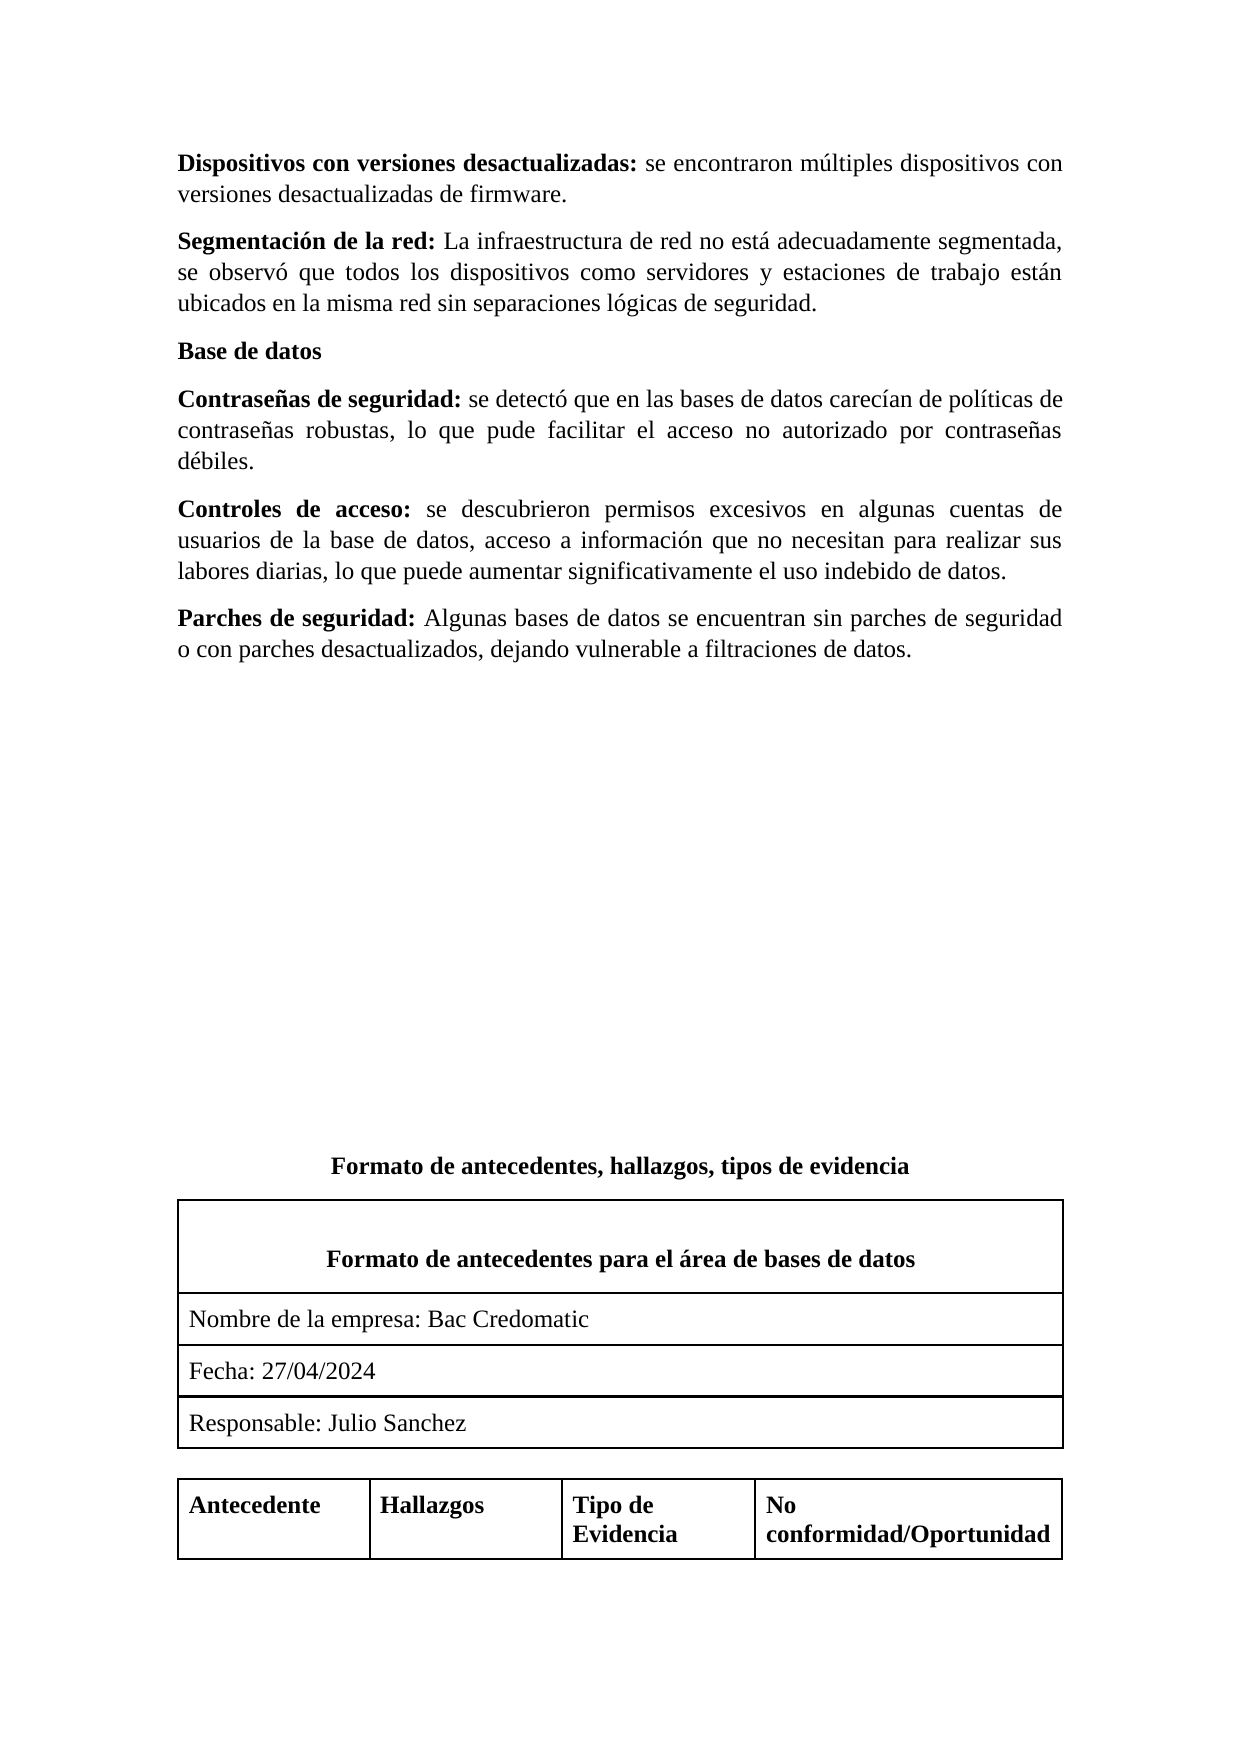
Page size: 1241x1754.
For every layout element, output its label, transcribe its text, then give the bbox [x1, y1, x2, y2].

text Base de datos [177, 336, 1063, 365]
table_cell Nombre de la empresa: Bac Credomatic [179, 1294, 1062, 1344]
table_header No conformidad/Oportunidad [756, 1480, 1061, 1558]
table_cell Responsable: Julio Sanchez [179, 1398, 1062, 1447]
text Parches de seguridad: Algunas bases de datos se encuentran sin parches de seguridad o con parches desactualizados, dejando vulnerable a filtraciones de datos. [177, 603, 1063, 663]
text Formato de antecedentes, hallazgos, tipos de evidencia [177, 1151, 1063, 1180]
table_header Antecedente [179, 1480, 369, 1558]
table_cell Fecha: 27/04/2024 [179, 1346, 1062, 1395]
text Contraseñas de seguridad: se detectó que en las bases de datos carecían de políticas de contraseñas robustas, lo que pude facilitar el acceso no autorizado por contraseñas débiles. [177, 384, 1063, 475]
text Segmentación de la red: La infraestructura de red no está adecuadamente segmentada, se observó que todos los dispositivos como servidores y estaciones de trabajo están ubicados en la misma red sin separaciones lógicas de seguridad. [177, 226, 1063, 317]
table_header Hallazgos [371, 1480, 561, 1558]
text Dispositivos con versiones desactualizadas: se encontraron múltiples dispositivos con versiones desactualizadas de firmware. [177, 148, 1063, 207]
table_header Tipo de Evidencia [563, 1480, 754, 1558]
text Controles de acceso: se descubrieron permisos excesivos en algunas cuentas de usuarios de la base de datos, acceso a información que no necesitan para realizar sus labores diarias, lo que puede aumentar significativamente el uso indebido de datos. [177, 494, 1063, 584]
table_header Formato de antecedentes para el área de bases de datos [179, 1201, 1062, 1292]
